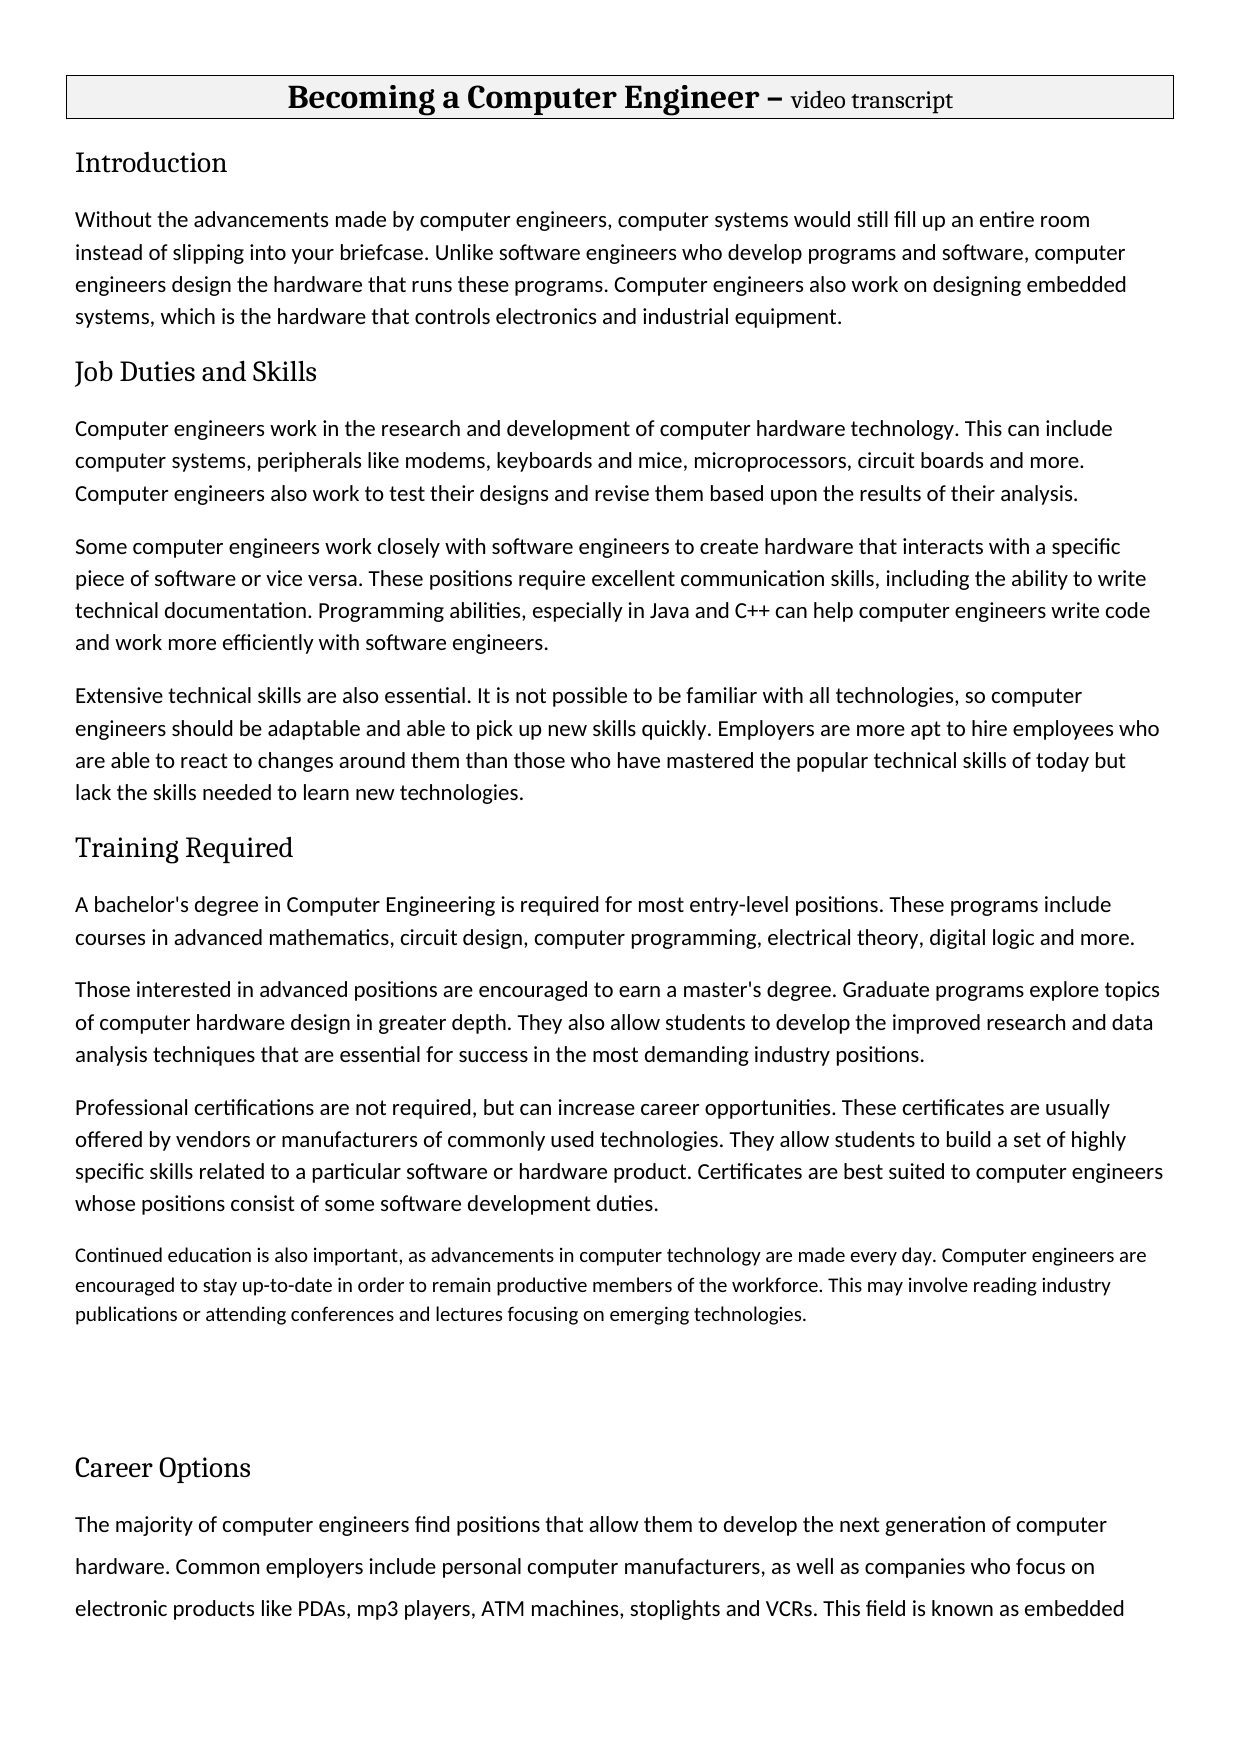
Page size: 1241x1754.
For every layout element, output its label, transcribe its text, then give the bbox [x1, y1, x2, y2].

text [75, 1510, 1165, 1622]
text Career Options [75, 1451, 1165, 1484]
text Some computer engineers work closely with software engineers to create hardware that interacts with a specific piece of software or vice versa. These positions require excellent communication skills, including the ability to write technical documentation. Programming abilities, especially in Java and C++ can help computer engineers write code and work more efficiently with software engineers. [75, 532, 1165, 656]
text Professional certifications are not required, but can increase career opportunities. These certificates are usually offered by vendors or manufacturers of commonly used technologies. They allow students to build a set of highly specific skills related to a particular software or hardware product. Certificates are best suited to computer engineers whose positions consist of some software development duties. [75, 1093, 1165, 1218]
text Extensive technical skills are also essential. It is not possible to be familiar with all technologies, so computer engineers should be adaptable and able to pick up new skills quickly. Employers are more apt to hire employees who are able to react to changes around them than those who have mastered the popular technical skills of today but lack the skills needed to learn new technologies. [75, 681, 1165, 806]
text Training Required [75, 831, 1165, 864]
text Introduction [75, 146, 1165, 180]
text Becoming a Computer Engineer – video transcript [67, 76, 1173, 118]
text Computer engineers work in the research and development of computer hardware technology. This can include computer systems, peripherals like modems, keyboards and mice, microprocessors, circuit boards and more. Computer engineers also work to test their designs and revise them based upon the results of their analysis. [75, 414, 1165, 507]
text Continued education is also important, as advancements in computer technology are made every day. Computer engineers are encouraged to stay up-to-date in order to remain productive members of the workforce. This may involve reading industry publications or attending conferences and lectures focusing on emerging technologies. [75, 1243, 1165, 1326]
text Those interested in advanced positions are encouraged to earn a master's degree. Graduate programs explore topics of computer hardware design in greater depth. They also allow students to develop the improved research and data analysis techniques that are essential for success in the most demanding industry positions. [75, 976, 1165, 1068]
text Job Duties and Skills [75, 355, 1165, 389]
text A bachelor's degree in Computer Engineering is required for most entry-level positions. These programs include courses in advanced mathematics, circuit design, computer programming, electrical theory, digital logic and more. [75, 890, 1165, 951]
text Without the advancements made by computer engineers, computer systems would still fill up an entire room instead of slipping into your briefcase. Unlike software engineers who develop programs and software, computer engineers design the hardware that runs these programs. Computer engineers also work on designing embedded systems, which is the hardware that controls electronics and industrial equipment. [75, 206, 1165, 330]
